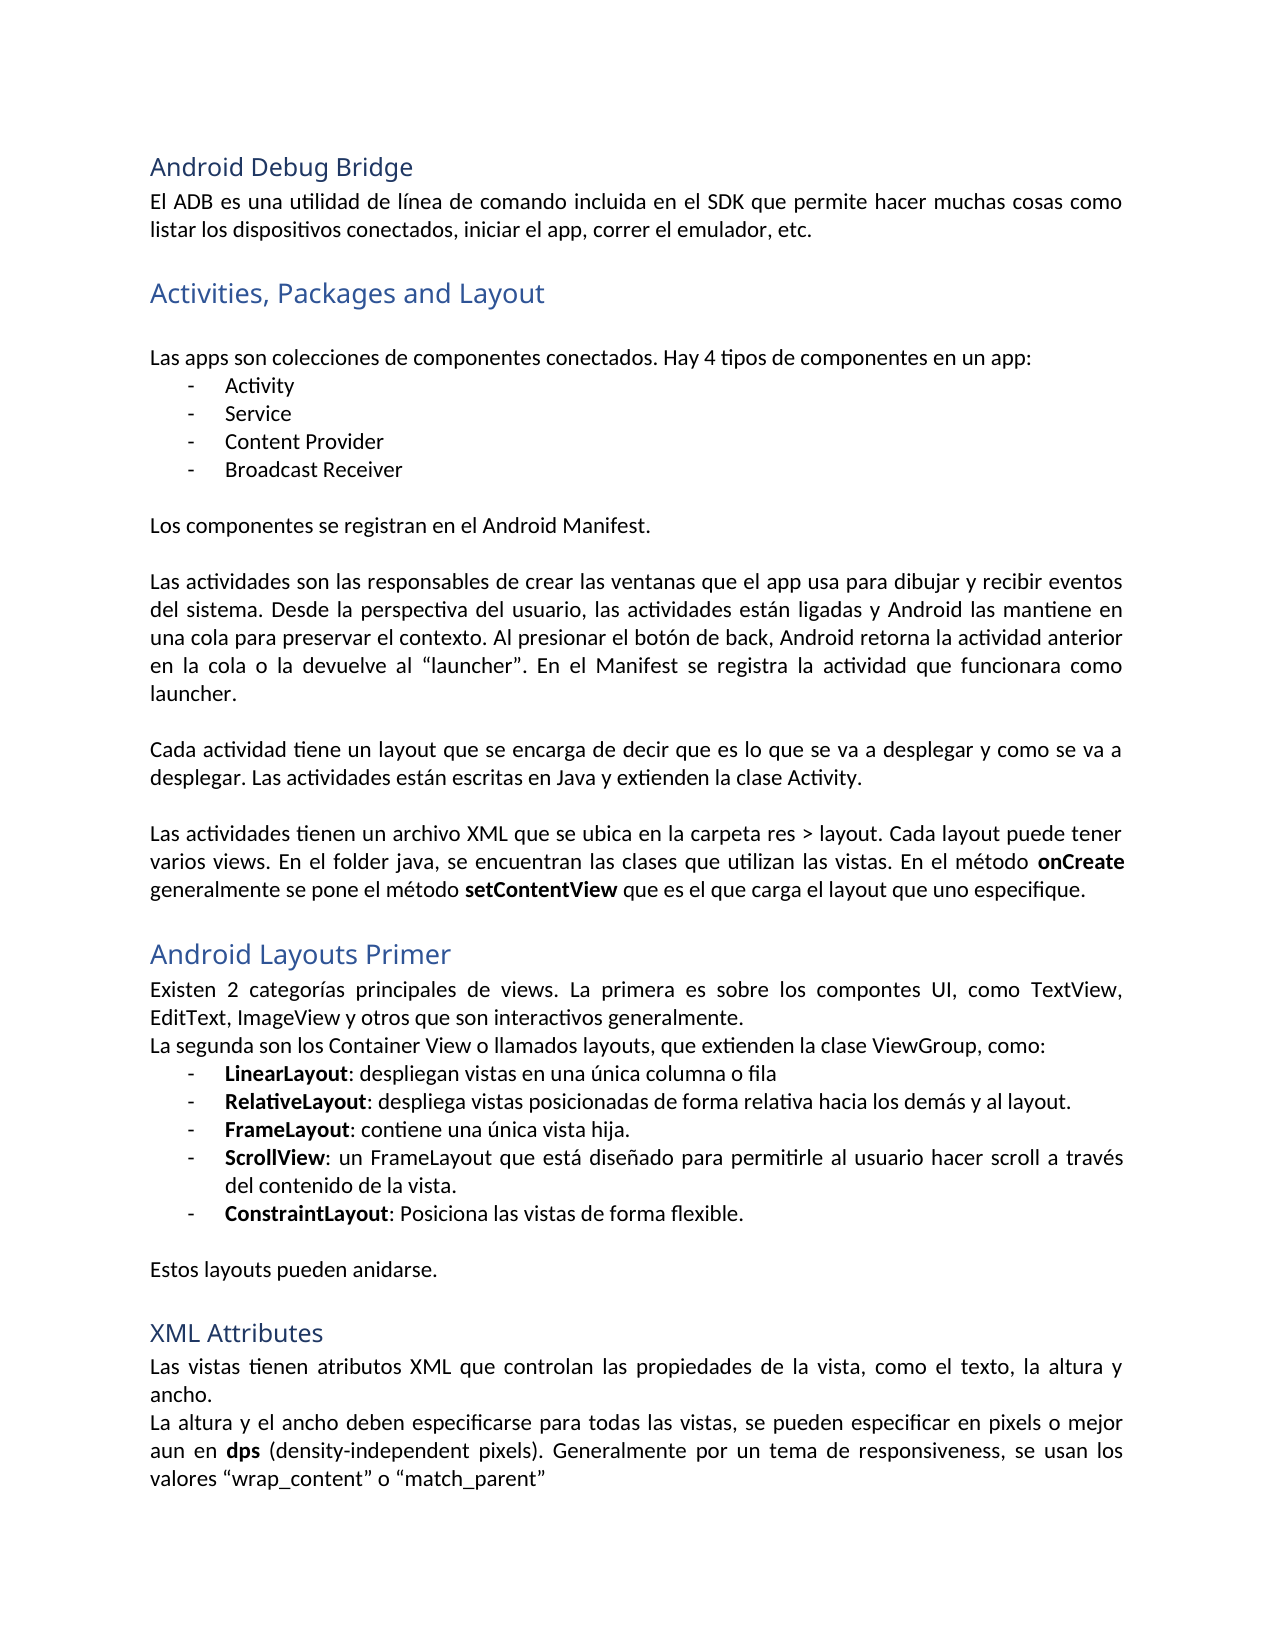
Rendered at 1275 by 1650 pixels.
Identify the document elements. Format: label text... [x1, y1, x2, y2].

text Existen 2 categorías principales de views. La primera es sobre los compontes UI, como TextView, EditText, ImageView y otros que son interactivos generalmente. [150, 975, 1125, 1031]
subtitle Android Debug Bridge [150, 150, 1125, 184]
text Los componentes se registran en el Android Manifest. [150, 511, 1125, 539]
text Las apps son colecciones de componentes conectados. Hay 4 tipos de componentes en un app: [150, 343, 1125, 371]
text Las actividades son las responsables de crear las ventanas que el app usa para dibujar y recibir eventos del sistema. Desde la perspectiva del usuario, las actividades están ligadas y Android las mantiene en una cola para preservar el contexto. Al presionar el botón de back, Android retorna la actividad anterior en la cola o la devuelve al “launcher”. En el Manifest se registra la actividad que funcionara como launcher. [150, 567, 1125, 707]
text La segunda son los Container View o llamados layouts, que extienden la clase ViewGroup, como: [150, 1031, 1125, 1059]
list FrameLayout: contiene una única vista hija. [187, 1115, 1125, 1143]
text El ADB es una utilidad de línea de comando incluida en el SDK que permite hacer muchas cosas como listar los dispositivos conectados, iniciar el app, correr el emulador, etc. [150, 187, 1125, 243]
text Las actividades tienen un archivo XML que se ubica en la carpeta res > layout. Cada layout puede tener varios views. En el folder java, se encuentran las clases que utilizan las vistas. En el método onCreate generalmente se pone el método setContentView que es el que carga el layout que uno especifique. [150, 819, 1125, 903]
text Las vistas tienen atributos XML que controlan las propiedades de la vista, como el texto, la altura y ancho. [150, 1352, 1125, 1408]
list ConstraintLayout: Posiciona las vistas de forma flexible. [187, 1199, 1125, 1227]
list Content Provider [187, 427, 1125, 455]
list RelativeLayout: despliega vistas posicionadas de forma relativa hacia los demás y al layout. [187, 1087, 1125, 1115]
subtitle XML Attributes [150, 1316, 1125, 1350]
list Service [187, 399, 1125, 427]
list Broadcast Receiver [187, 455, 1125, 483]
text Cada actividad tiene un layout que se encarga de decir que es lo que se va a desplegar y como se va a desplegar. Las actividades están escritas en Java y extienden la clase Activity. [150, 735, 1125, 791]
list ScrollView: un FrameLayout que está diseñado para permitirle al usuario hacer scroll a través del contenido de la vista. [187, 1143, 1125, 1199]
subtitle Android Layouts Primer [150, 935, 1125, 972]
list LinearLayout: despliegan vistas en una única columna o fila [187, 1059, 1125, 1087]
text Estos layouts pueden anidarse. [150, 1255, 1125, 1283]
subtitle Activities, Packages and Layout [150, 275, 1125, 312]
list Activity [187, 371, 1125, 399]
text La altura y el ancho deben especificarse para todas las vistas, se pueden especificar en pixels o mejor aun en dps (density-independent pixels). Generalmente por un tema de responsiveness, se usan los valores “wrap_content” o “match_parent” [150, 1408, 1125, 1492]
